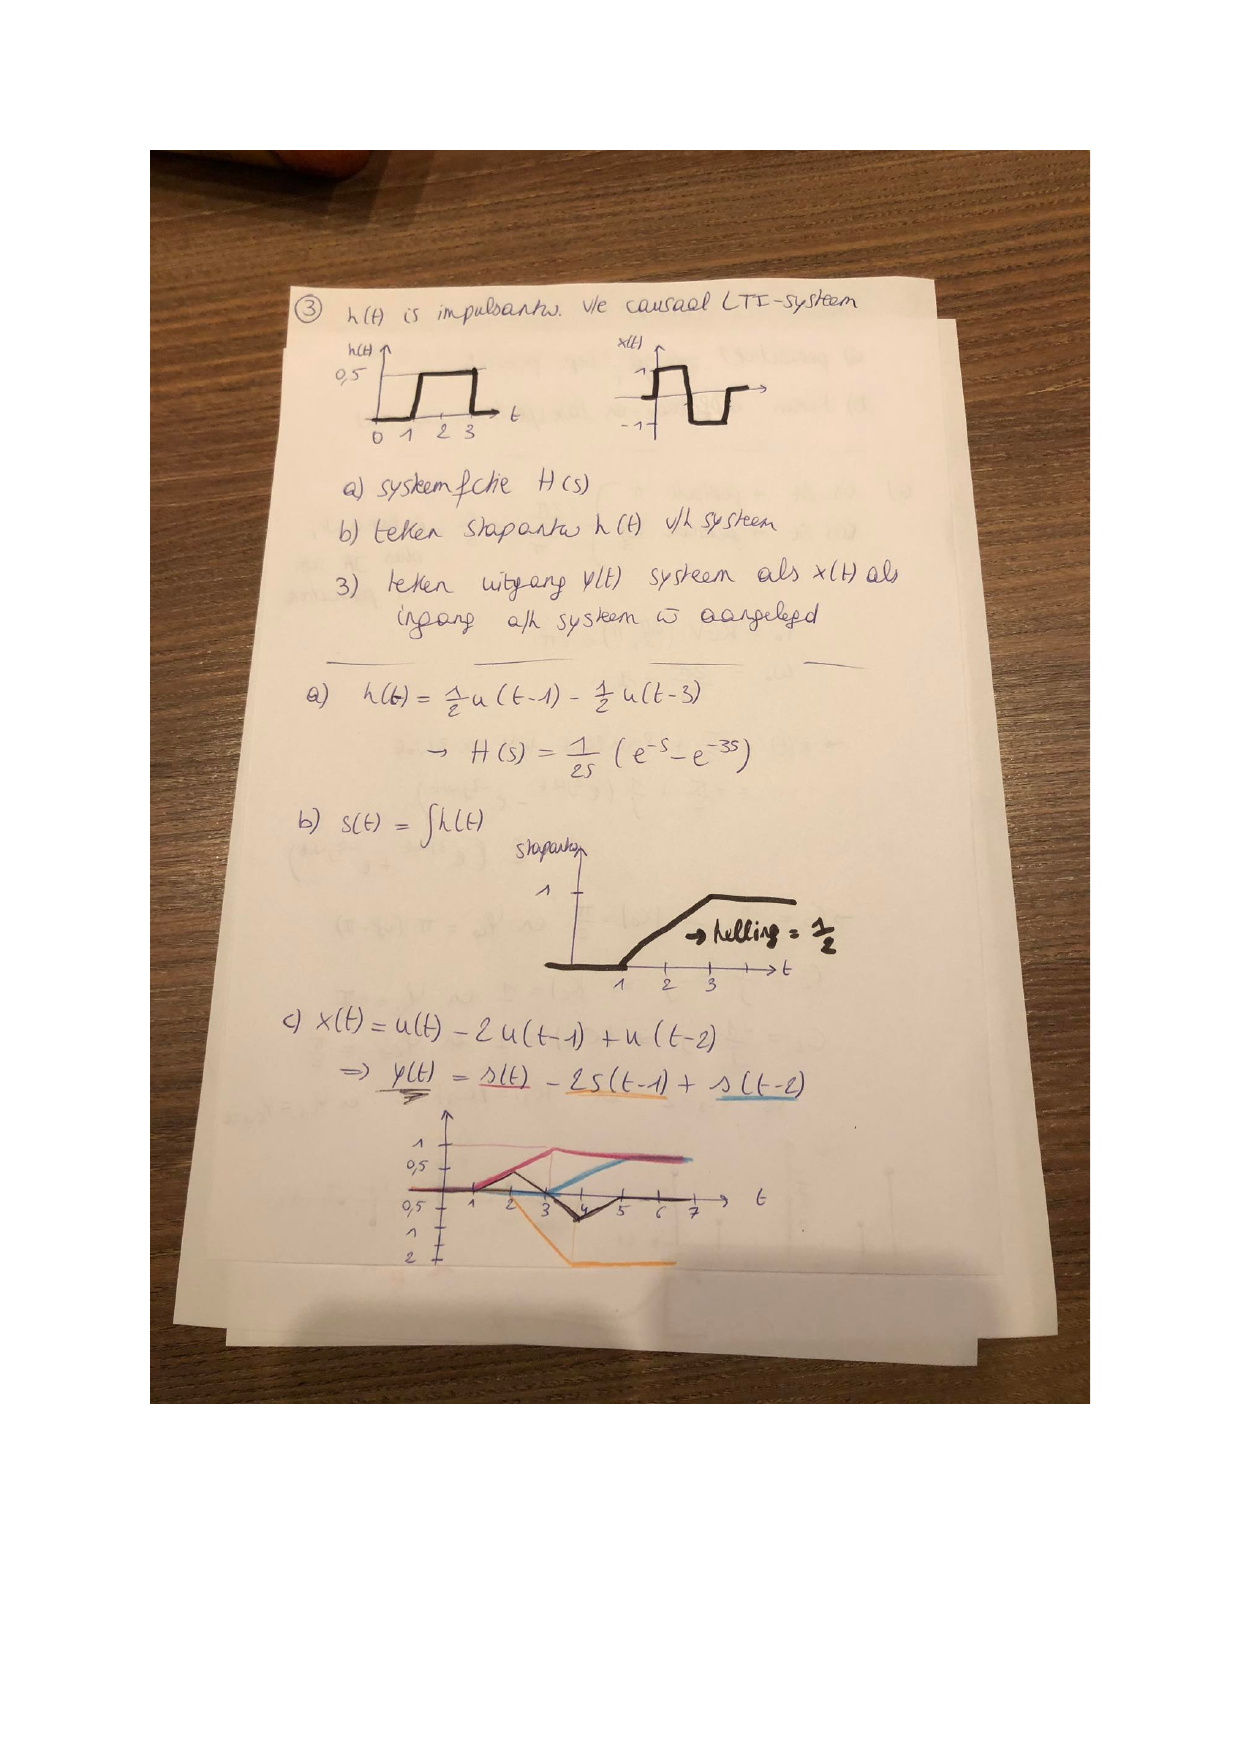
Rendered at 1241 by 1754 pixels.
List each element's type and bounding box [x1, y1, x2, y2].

picture [150, 150, 1091, 1404]
